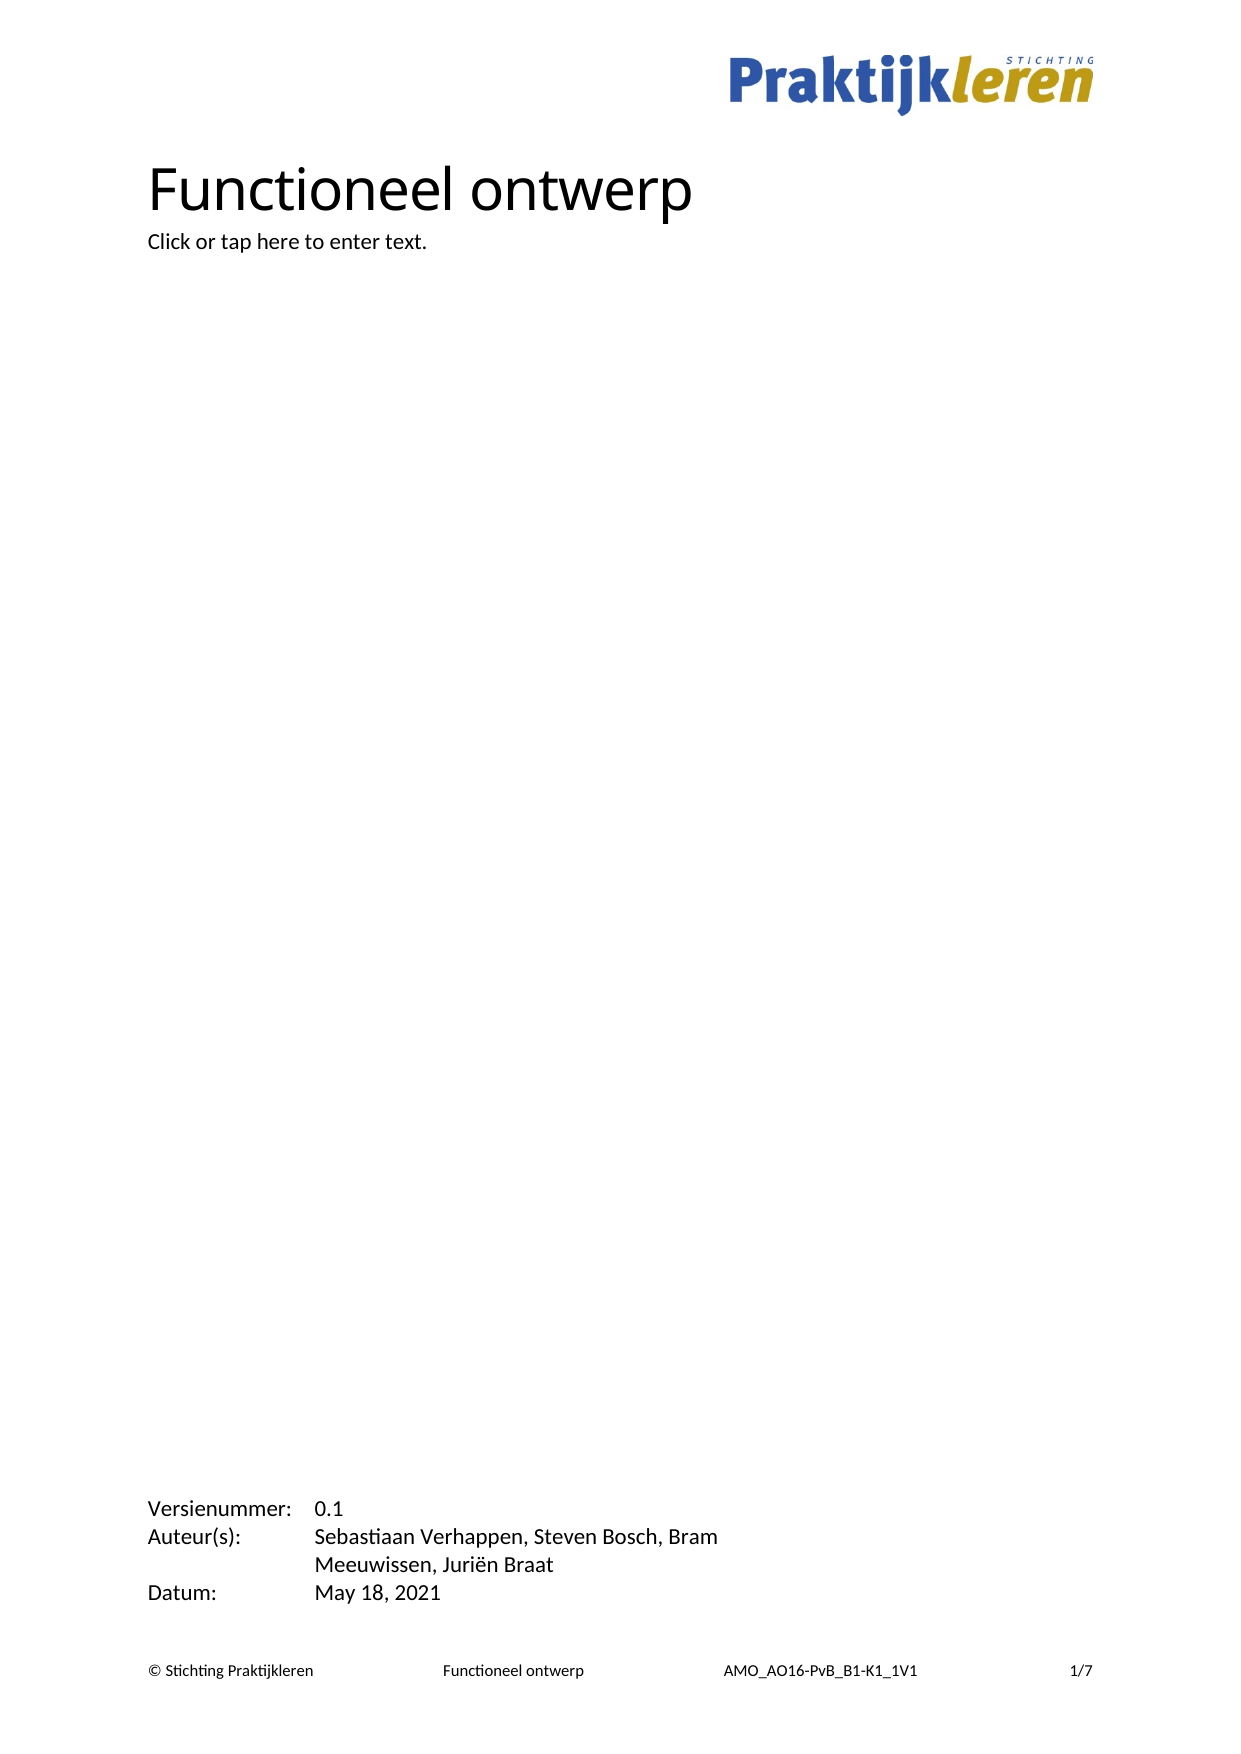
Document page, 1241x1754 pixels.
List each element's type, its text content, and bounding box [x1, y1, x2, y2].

table_cell May 18, 2021 [303, 1578, 776, 1606]
table_header Versienummer: [136, 1494, 303, 1522]
table_cell Auteur(s): [136, 1522, 303, 1578]
table_cell Datum: [136, 1578, 303, 1606]
picture [730, 55, 1094, 116]
table_header [303, 1494, 776, 1522]
table_cell [303, 1522, 776, 1578]
title Functioneel ontwerp [148, 148, 1093, 227]
